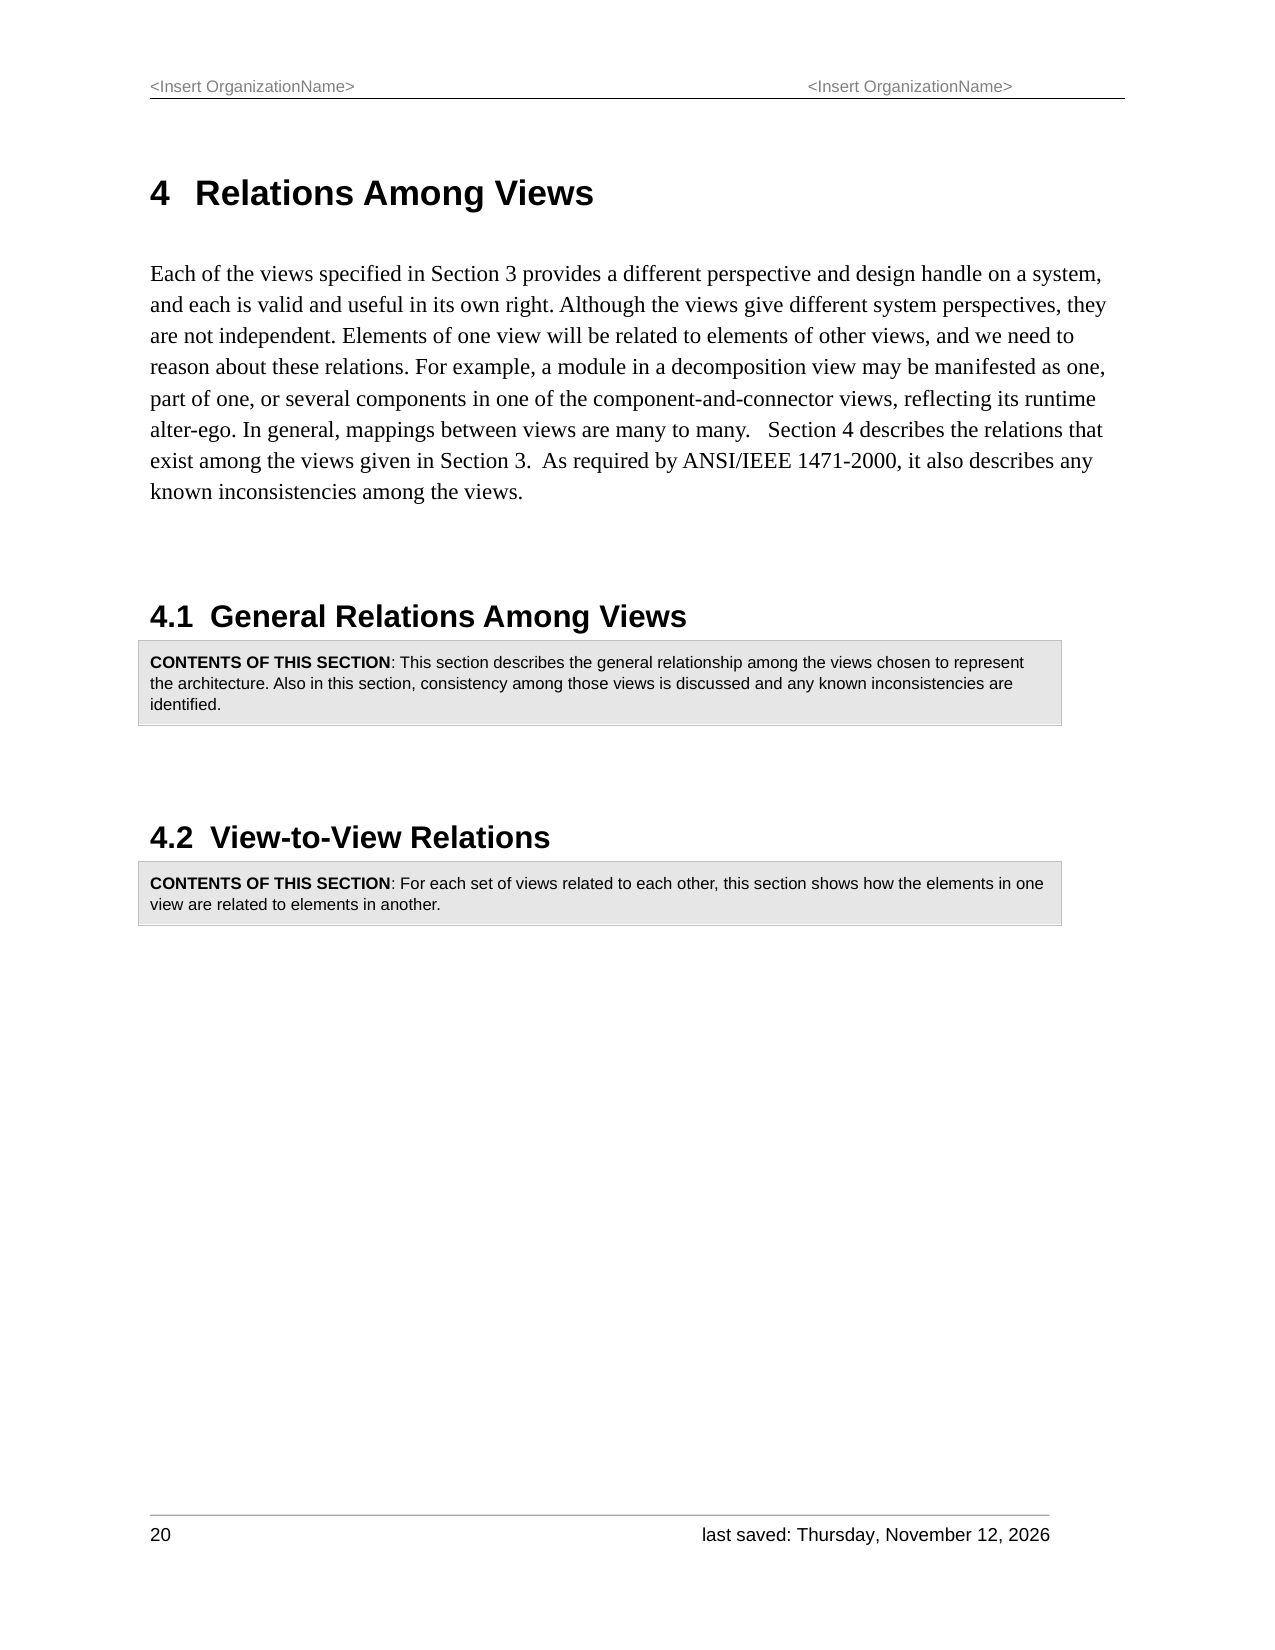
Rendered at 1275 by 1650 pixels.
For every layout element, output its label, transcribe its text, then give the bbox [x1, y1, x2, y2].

subtitle Relations Among Views [150, 157, 1125, 213]
text Each of the views specified in Section 3 provides a different perspective and design handle on a system, and each is valid and useful in its own right. Although the views give different system perspectives, they are not independent. Elements of one view will be related to elements of other views, and we need to reason about these relations. For example, a module in a decomposition view may be manifested as one, part of one, or several components in one of the component-and-connector views, reflecting its runtime alter-ego. In general, mappings between views are many to many. Section 4 describes the relations that exist among the views given in Section 3. As required by ANSI/IEEE 1471-2000, it also describes any known inconsistencies among the views. [150, 255, 1125, 505]
subtitle View-to-View Relations [150, 815, 1125, 855]
table_header CONTENTS OF THIS SECTION: For each set of views related to each other, this section shows how the elements in one view are related to elements in another. [139, 862, 1061, 924]
table_header CONTENTS OF THIS SECTION: This section describes the general relationship among the views chosen to represent the architecture. Also in this section, consistency among those views is discussed and any known inconsistencies are identified. [139, 641, 1061, 724]
subtitle General Relations Among Views [150, 594, 1125, 634]
